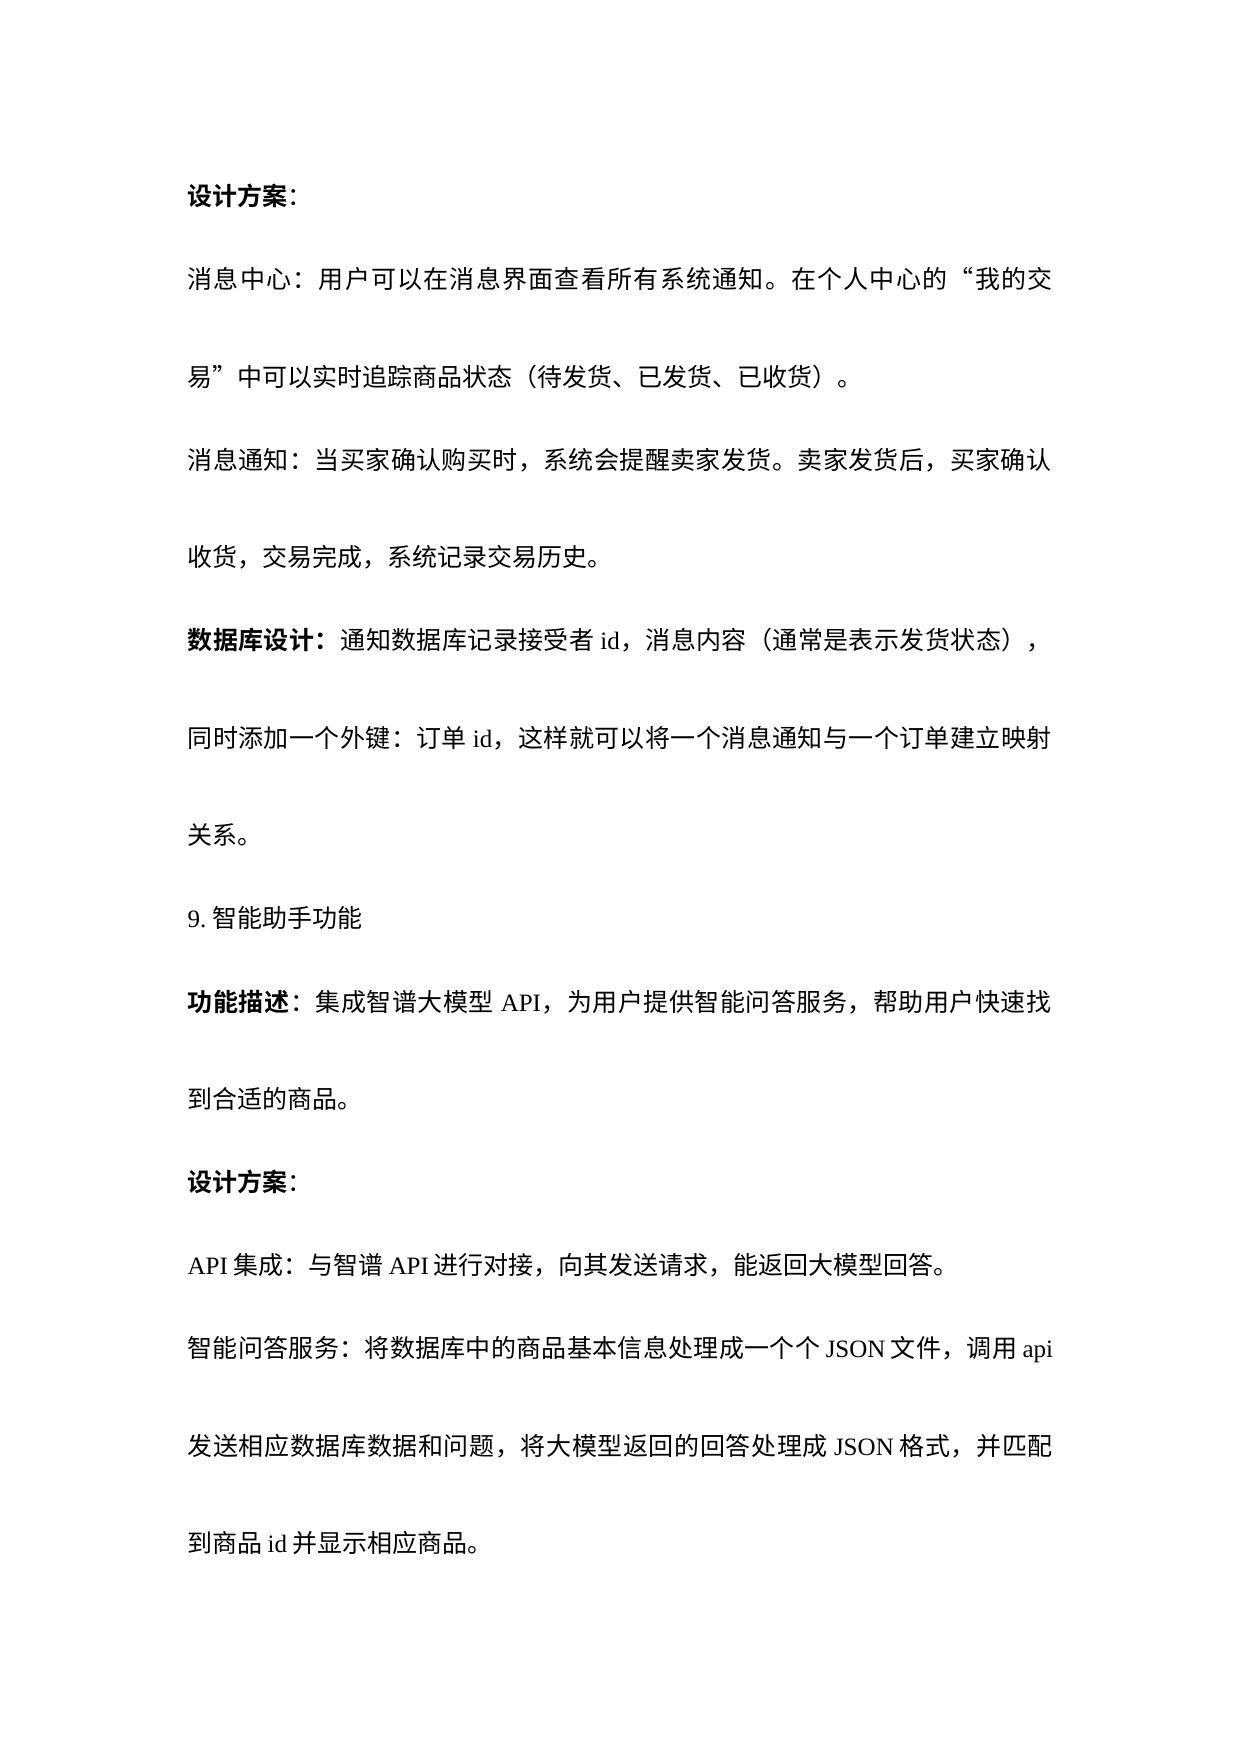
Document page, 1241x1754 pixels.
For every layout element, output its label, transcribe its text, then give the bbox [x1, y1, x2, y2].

text 设计方案： [187, 162, 1053, 227]
text 9. 智能助手功能 [187, 884, 1053, 949]
text 功能描述：集成智谱大模型 API，为用户提供智能问答服务，帮助用户快速找到合适的商品。 [187, 968, 1053, 1130]
text 数据库设计：通知数据库记录接受者id，消息内容（通常是表示发货状态），同时添加一个外键：订单id，这样就可以将一个消息通知与一个订单建立映射关系。 [187, 606, 1053, 866]
text 消息通知：当买家确认购买时，系统会提醒卖家发货。卖家发货后，买家确认收货，交易完成，系统记录交易历史。 [187, 426, 1053, 588]
text 设计方案： [187, 1148, 1053, 1213]
text 智能问答服务：将数据库中的商品基本信息处理成一个个JSON文件，调用api发送相应数据库数据和问题，将大模型返回的回答处理成JSON格式，并匹配到商品id并显示相应商品。 [187, 1314, 1053, 1574]
text 消息中心：用户可以在消息界面查看所有系统通知。在个人中心的“我的交易”中可以实时追踪商品状态（待发货、已发货、已收货）。 [187, 245, 1053, 408]
text API集成：与智谱 API进行对接，向其发送请求，能返回大模型回答。 [187, 1231, 1053, 1296]
